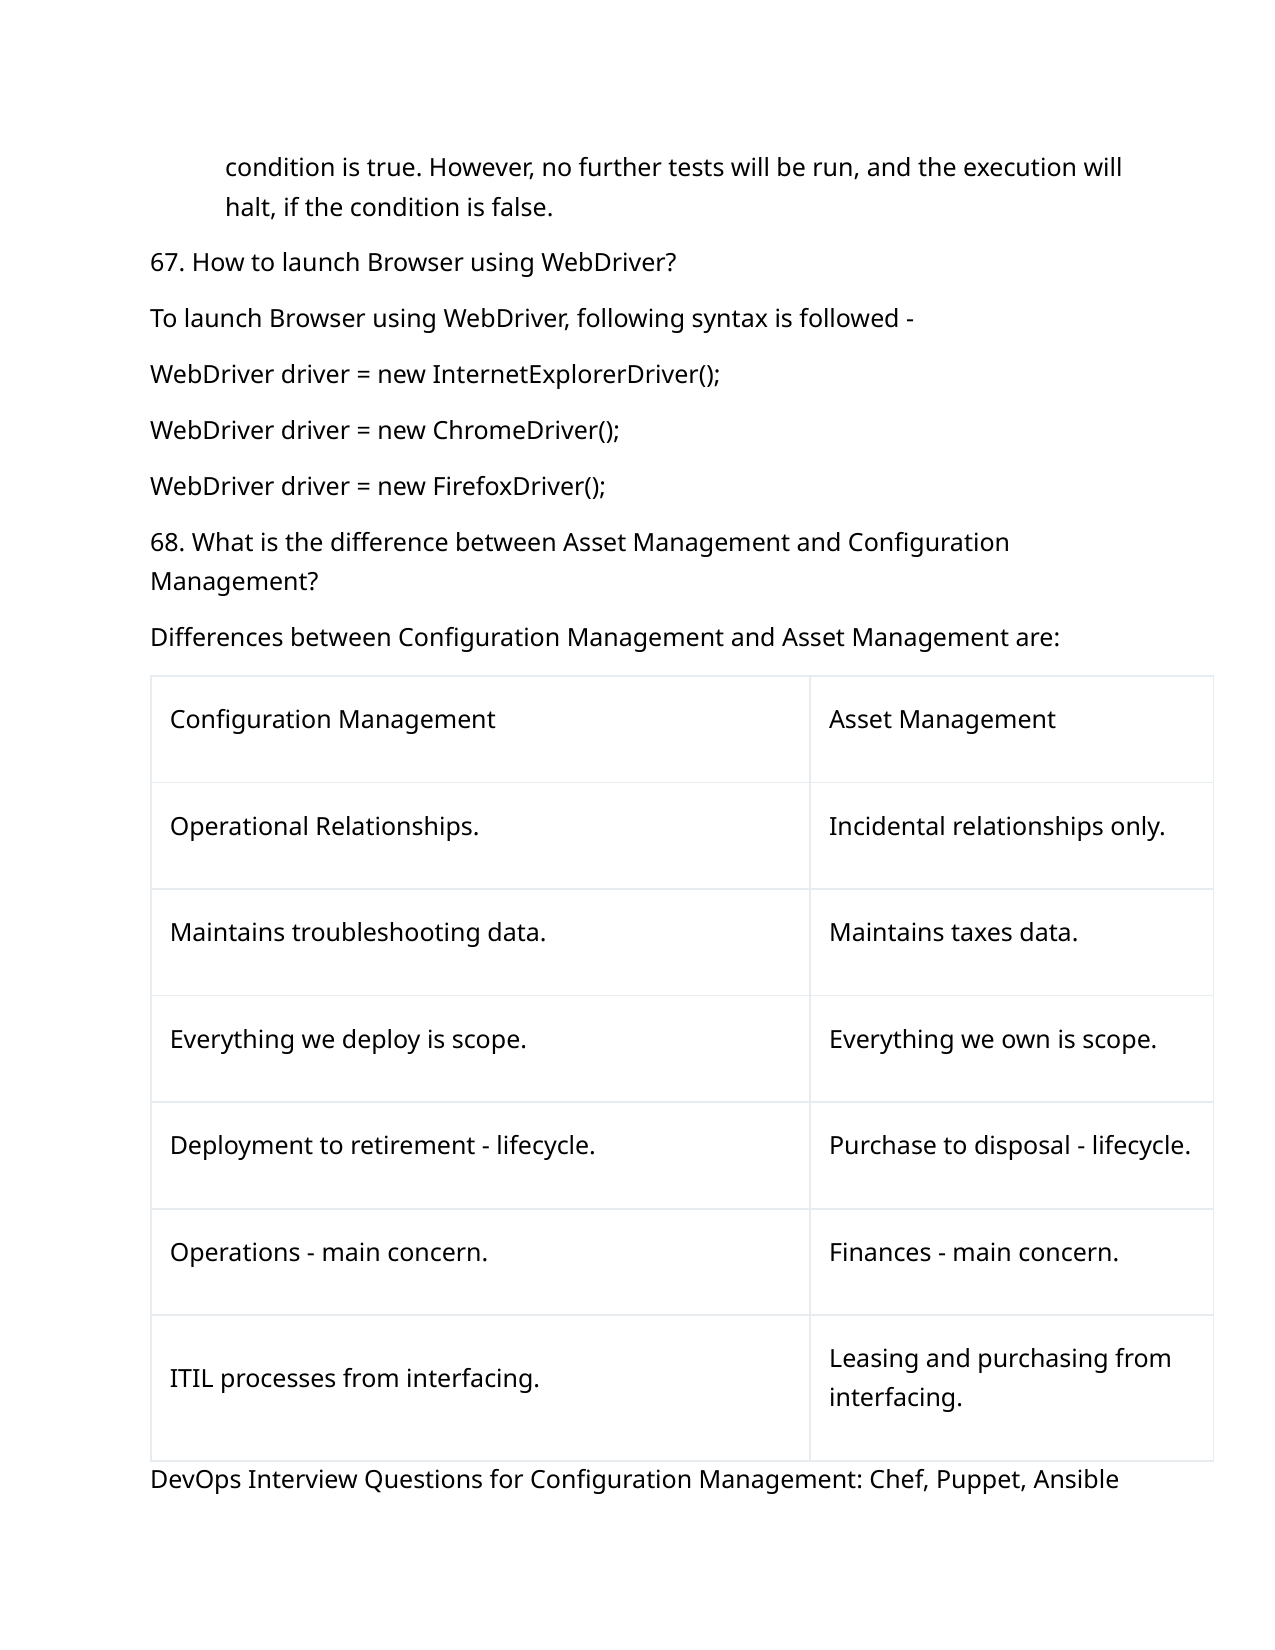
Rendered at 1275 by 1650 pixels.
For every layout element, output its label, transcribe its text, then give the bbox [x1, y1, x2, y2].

table_cell Maintains taxes data. [811, 890, 1213, 995]
table_cell Incidental relationships only. [811, 783, 1213, 888]
table_header Configuration Management [152, 677, 809, 782]
table_header Asset Management [811, 677, 1213, 782]
table_cell Maintains troubleshooting data. [152, 890, 809, 995]
table_cell Purchase to disposal - lifecycle. [811, 1103, 1213, 1208]
table_cell Leasing and purchasing from interfacing. [811, 1316, 1213, 1460]
text DevOps Interview Questions for Configuration Management: Chef, Puppet, Ansible [150, 1462, 1125, 1496]
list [187, 150, 1125, 223]
table_cell Operational Relationships. [152, 783, 809, 888]
text WebDriver driver = new InternetExplorerDriver(); [150, 357, 1125, 391]
table_cell ITIL processes from interfacing. [152, 1316, 809, 1460]
text 68. What is the difference between Asset Management and Configuration Management? [150, 524, 1125, 597]
text To launch Browser using WebDriver, following syntax is followed - [150, 301, 1125, 335]
table_cell Finances - main concern. [811, 1210, 1213, 1314]
table_cell Deployment to retirement - lifecycle. [152, 1103, 809, 1208]
text 67. How to launch Browser using WebDriver? [150, 245, 1125, 279]
table_cell Everything we own is scope. [811, 996, 1213, 1101]
text WebDriver driver = new ChromeDriver(); [150, 412, 1125, 447]
text WebDriver driver = new FirefoxDriver(); [150, 468, 1125, 502]
text Differences between Configuration Management and Asset Management are: [150, 619, 1125, 653]
table_cell Operations - main concern. [152, 1210, 809, 1314]
table_cell Everything we deploy is scope. [152, 996, 809, 1101]
